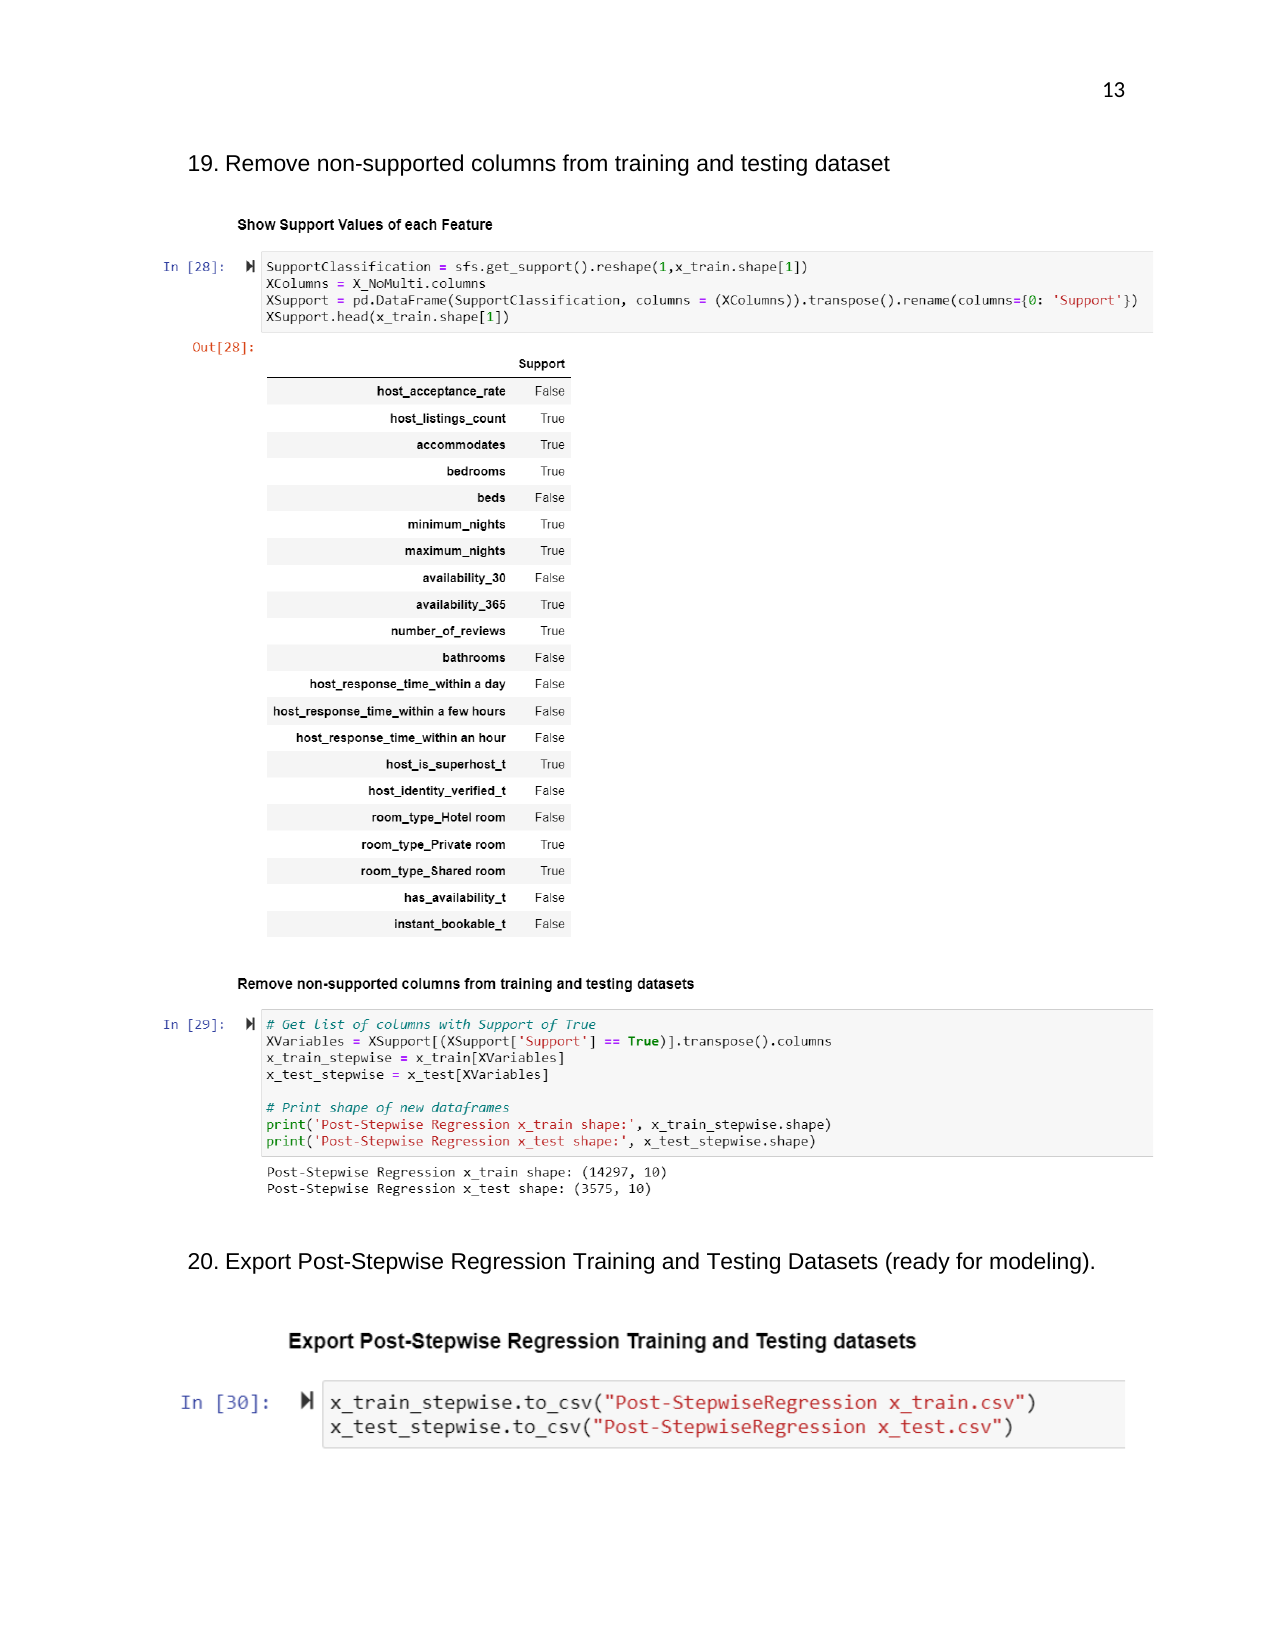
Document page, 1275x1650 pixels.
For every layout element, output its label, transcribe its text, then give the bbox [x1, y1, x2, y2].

picture [150, 1300, 1125, 1476]
list Export Post-Stepwise Regression Training and Testing Datasets (ready for modeling). [187, 1248, 1125, 1274]
list Remove non-supported columns from training and testing dataset [187, 150, 1125, 176]
picture [150, 202, 1154, 1220]
